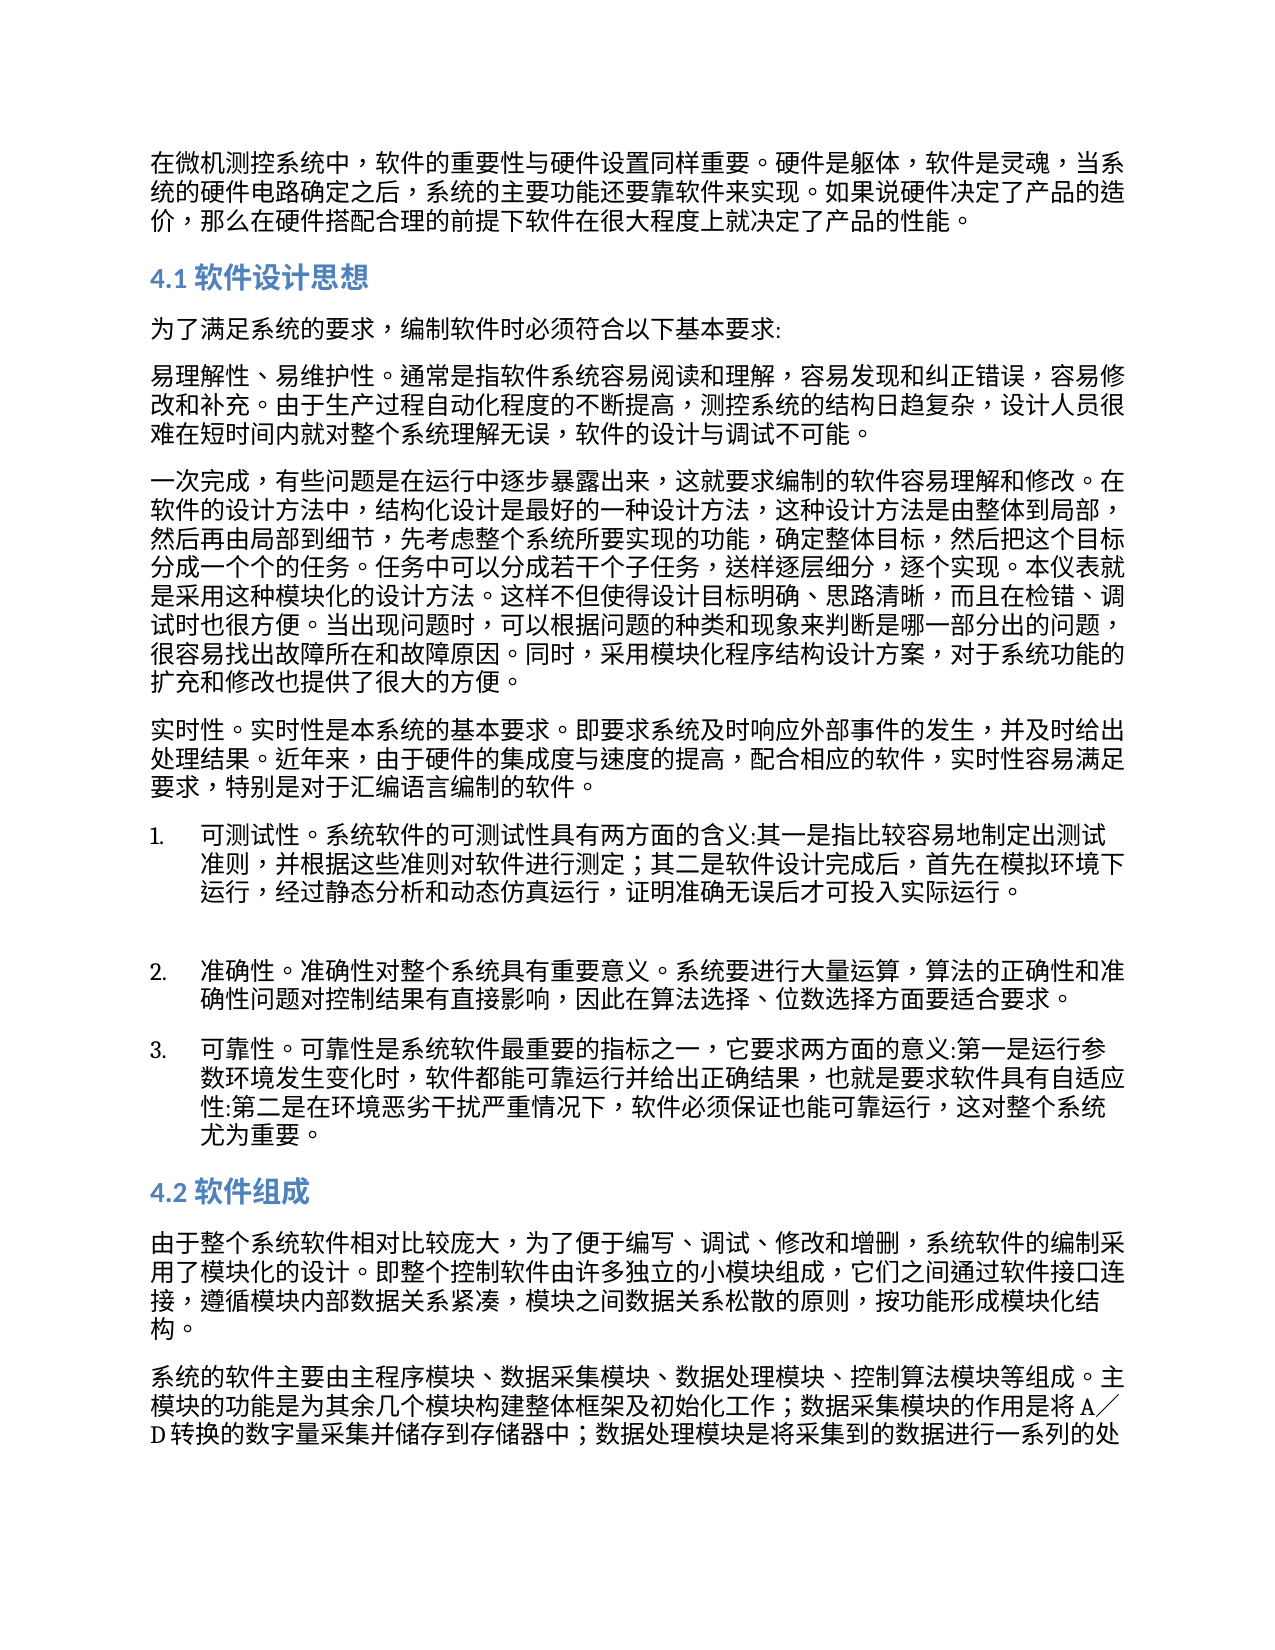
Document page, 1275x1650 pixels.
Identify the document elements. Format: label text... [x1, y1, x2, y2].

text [150, 1364, 1125, 1450]
list 准确性。准确性对整个系统具有重要意义。系统要进行大量运算，算法的正确性和准确性问题对控制结果有直接影响，因此在算法选择、位数选择方面要适合要求。 [150, 958, 1125, 1015]
text 一次完成，有些问题是在运行中逐步暴露出来，这就要求编制的软件容易理解和修改。在软件的设计方法中，结构化设计是最好的一种设计方法，这种设计方法是由整体到局部，然后再由局部到细节，先考虑整个系统所要实现的功能，确定整体目标，然后把这个目标分成一个个的任务。任务中可以分成若干个子任务，送样逐层细分，逐个实现。本仪表就是采用这种模块化的设计方法。这样不但使得设计目标明确、思路清晰，而且在检错、调试时也很方便。当出现问题时，可以根据问题的种类和现象来判断是哪一部分出的问题，很容易找出故障所在和故障原因。同时，采用模块化程序结构设计方案，对于系统功能的扩充和修改也提供了很大的方便。 [150, 468, 1125, 698]
text 由于整个系统软件相对比较庞大，为了便于编写、调试、修改和增删，系统软件的编制采用了模块化的设计。即整个控制软件由许多独立的小模块组成，它们之间通过软件接口连接，遵循模块内部数据关系紧凑，模块之间数据关系松散的原则，按功能形成模块化结构。 [150, 1230, 1125, 1345]
subtitle 4.1 软件设计思想 [150, 257, 1125, 297]
text 实时性。实时性是本系统的基本要求。即要求系统及时响应外部事件的发生，并及时给出处理结果。近年来，由于硬件的集成度与速度的提高，配合相应的软件，实时性容易满足要求，特别是对于汇编语言编制的软件。 [150, 717, 1125, 803]
text 为了满足系统的要求，编制软件时必须符合以下基本要求: [150, 316, 1125, 344]
text 在微机测控系统中，软件的重要性与硬件设置同样重要。硬件是躯体，软件是灵魂，当系统的硬件电路确定之后，系统的主要功能还要靠软件来实现。如果说硬件决定了产品的造价，那么在硬件搭配合理的前提下软件在很大程度上就决定了产品的性能。 [150, 150, 1125, 236]
list 可靠性。可靠性是系统软件最重要的指标之一，它要求两方面的意义:第一是运行参数环境发生变化时，软件都能可靠运行并给出正确结果，也就是要求软件具有自适应性:第二是在环境恶劣干扰严重情况下，软件必须保证也能可靠运行，这对整个系统尤为重要。 [150, 1036, 1125, 1151]
text 易理解性、易维护性。通常是指软件系统容易阅读和理解，容易发现和纠正错误，容易修改和补充。由于生产过程自动化程度的不断提高，测控系统的结构日趋复杂，设计人员很难在短时间内就对整个系统理解无误，软件的设计与调试不可能。 [150, 363, 1125, 449]
subtitle 4.2 软件组成 [150, 1172, 1125, 1211]
list 可测试性。系统软件的可测试性具有两方面的含义:其一是指比较容易地制定出测试准则，并根据这些准则对软件进行测定；其二是软件设计完成后，首先在模拟环境下运行，经过静态分析和动态仿真运行，证明准确无误后才可投入实际运行。 [150, 822, 1125, 937]
